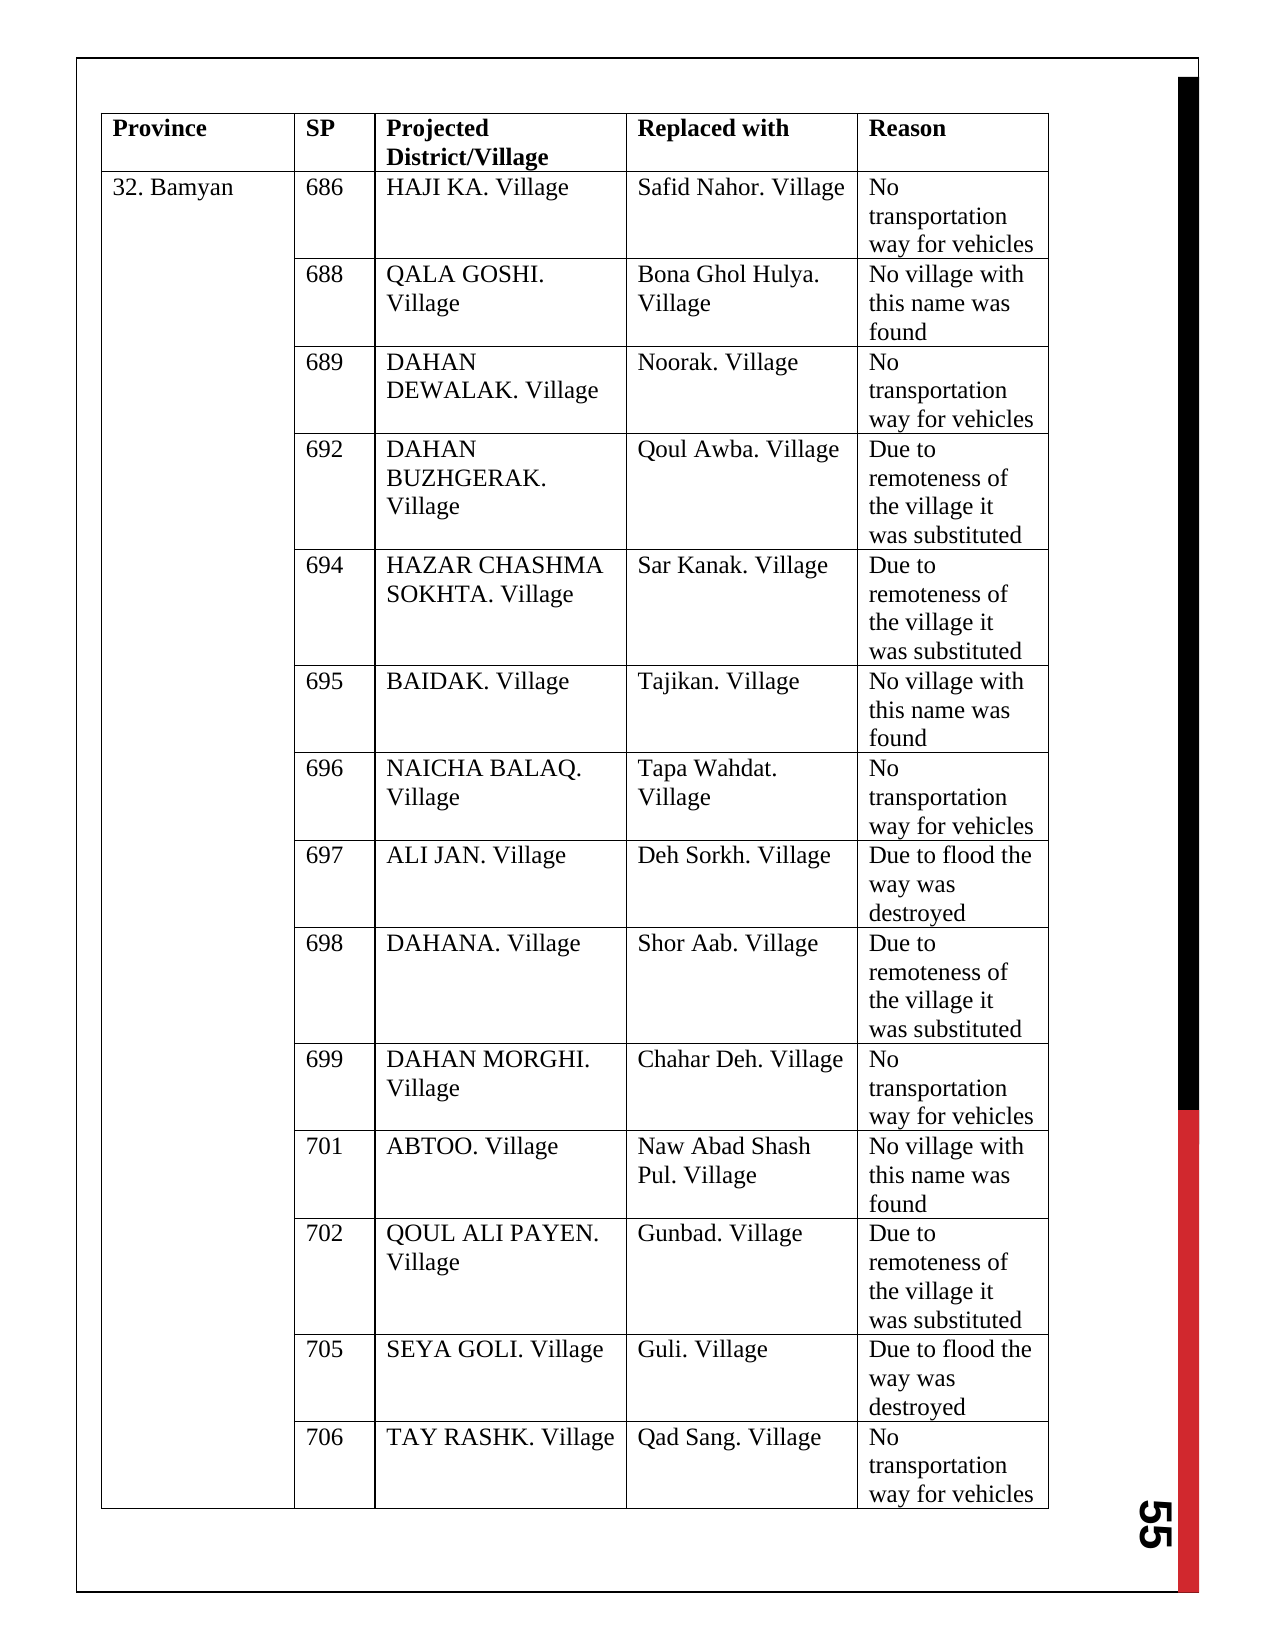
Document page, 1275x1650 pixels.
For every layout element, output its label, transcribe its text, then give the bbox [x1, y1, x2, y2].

table_cell TAY RASHK. Village [376, 1422, 626, 1508]
table_cell 701 [295, 1131, 374, 1217]
table_cell Deh Sorkh. Village [627, 841, 857, 927]
table_cell ABTOO. Village [376, 1131, 626, 1217]
table_header Replaced with [627, 114, 857, 171]
table_cell No transportation way for vehicles [858, 1044, 1048, 1130]
table_cell BAIDAK. Village [376, 666, 626, 752]
table_cell Due to flood the way was destroyed [858, 1335, 1048, 1421]
table_cell Sar Kanak. Village [627, 550, 857, 665]
table_cell No transportation way for vehicles [858, 347, 1048, 433]
table_cell 697 [295, 841, 374, 927]
table_cell NAICHA BALAQ. Village [376, 753, 626, 839]
table_header Reason [858, 114, 1048, 171]
table_cell SEYA GOLI. Village [376, 1335, 626, 1421]
table_cell 692 [295, 434, 374, 549]
table_cell No transportation way for vehicles [858, 753, 1048, 839]
table_cell Due to flood the way was destroyed [858, 841, 1048, 927]
table_cell Due to remoteness of the village it was substituted [858, 1219, 1048, 1333]
table_cell Due to remoteness of the village it was substituted [858, 434, 1048, 549]
table_cell Chahar Deh. Village [627, 1044, 857, 1130]
table_cell 698 [295, 928, 374, 1043]
table_cell Tajikan. Village [627, 666, 857, 752]
table_cell No village with this name was found [858, 1131, 1048, 1217]
table_cell Due to remoteness of the village it was substituted [858, 550, 1048, 665]
table_cell Qoul Awba. Village [627, 434, 857, 549]
table_cell Noorak. Village [627, 347, 857, 433]
table_cell No village with this name was found [858, 666, 1048, 752]
table_cell Due to remoteness of the village it was substituted [858, 928, 1048, 1043]
table_cell No transportation way for vehicles [858, 1422, 1048, 1508]
table_cell Gunbad. Village [627, 1219, 857, 1333]
table_header Province [102, 114, 294, 171]
table_cell Naw Abad Shash Pul. Village [627, 1131, 857, 1217]
table_cell No village with this name was found [858, 259, 1048, 346]
table_cell 689 [295, 347, 374, 433]
table_cell DAHANA. Village [376, 928, 626, 1043]
table_cell 32. Bamyan [102, 172, 294, 1508]
table_cell QALA GOSHI. Village [376, 259, 626, 346]
table_header SP [295, 114, 374, 171]
table_cell HAZAR CHASHMA SOKHTA. Village [376, 550, 626, 665]
table_cell Guli. Village [627, 1335, 857, 1421]
table_cell QOUL ALI PAYEN. Village [376, 1219, 626, 1333]
table_header Projected District/Village [376, 114, 626, 171]
table_cell Bona Ghol Hulya. Village [627, 259, 857, 346]
table_cell Tapa Wahdat. Village [627, 753, 857, 839]
table_cell HAJI KA. Village [376, 172, 626, 258]
table_cell 688 [295, 259, 374, 346]
table_cell Shor Aab. Village [627, 928, 857, 1043]
table_cell DAHAN MORGHI. Village [376, 1044, 626, 1130]
table_cell 686 [295, 172, 374, 258]
table_cell ALI JAN. Village [376, 841, 626, 927]
table_cell 694 [295, 550, 374, 665]
table_cell DAHAN BUZHGERAK. Village [376, 434, 626, 549]
table_cell 705 [295, 1335, 374, 1421]
table_cell 699 [295, 1044, 374, 1130]
table_cell Qad Sang. Village [627, 1422, 857, 1508]
table_cell 706 [295, 1422, 374, 1508]
table_cell No transportation way for vehicles [858, 172, 1048, 258]
table_cell 696 [295, 753, 374, 839]
table_cell 695 [295, 666, 374, 752]
table_cell Safid Nahor. Village [627, 172, 857, 258]
table_cell DAHAN DEWALAK. Village [376, 347, 626, 433]
table_cell 702 [295, 1219, 374, 1333]
